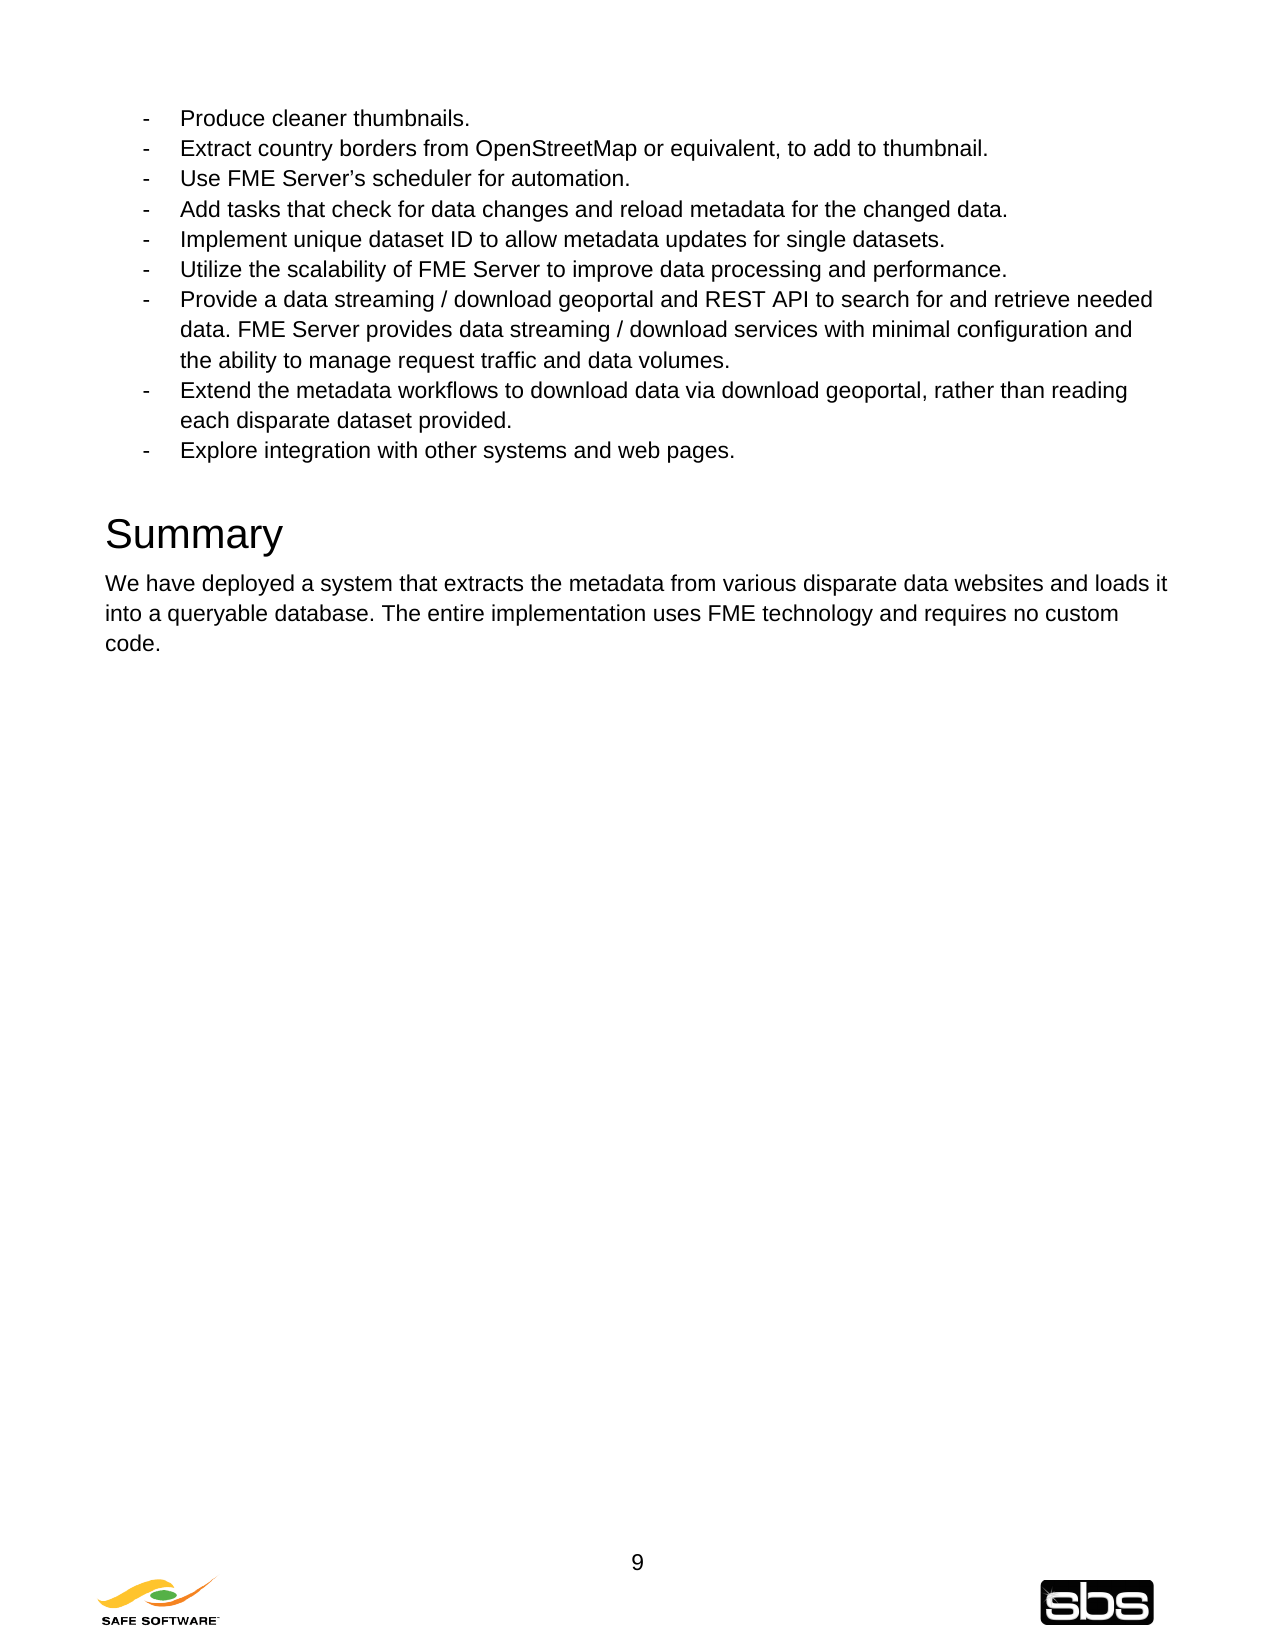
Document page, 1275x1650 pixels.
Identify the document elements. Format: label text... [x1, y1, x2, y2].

list Extract country borders from OpenStreetMap or equivalent, to add to thumbnail. [142, 135, 1170, 162]
subtitle Summary [105, 509, 1170, 557]
list Produce cleaner thumbnails. [142, 105, 1170, 131]
list Extend the metadata workflows to download data via download geoportal, rather than reading each disparate dataset provided. [142, 377, 1170, 433]
text We have deployed a system that extracts the metadata from various disparate data websites and loads it into a queryable database. The entire implementation uses FME technology and requires no custom code. [105, 569, 1170, 656]
list Provide a data streaming / download geoportal and REST API to search for and retrieve needed data. FME Server provides data streaming / download services with minimal configuration and the ability to manage request traffic and data volumes. [142, 286, 1170, 373]
picture [92, 1570, 224, 1630]
list Use FME Server’s scheduler for automation. [142, 165, 1170, 192]
picture [1040, 1580, 1154, 1625]
list Explore integration with other systems and web pages. [142, 437, 1170, 464]
list Implement unique dataset ID to allow metadata updates for single datasets. [142, 226, 1170, 252]
list Utilize the scalability of FME Server to improve data processing and performance. [142, 256, 1170, 282]
list Add tasks that check for data changes and reload metadata for the changed data. [142, 196, 1170, 222]
